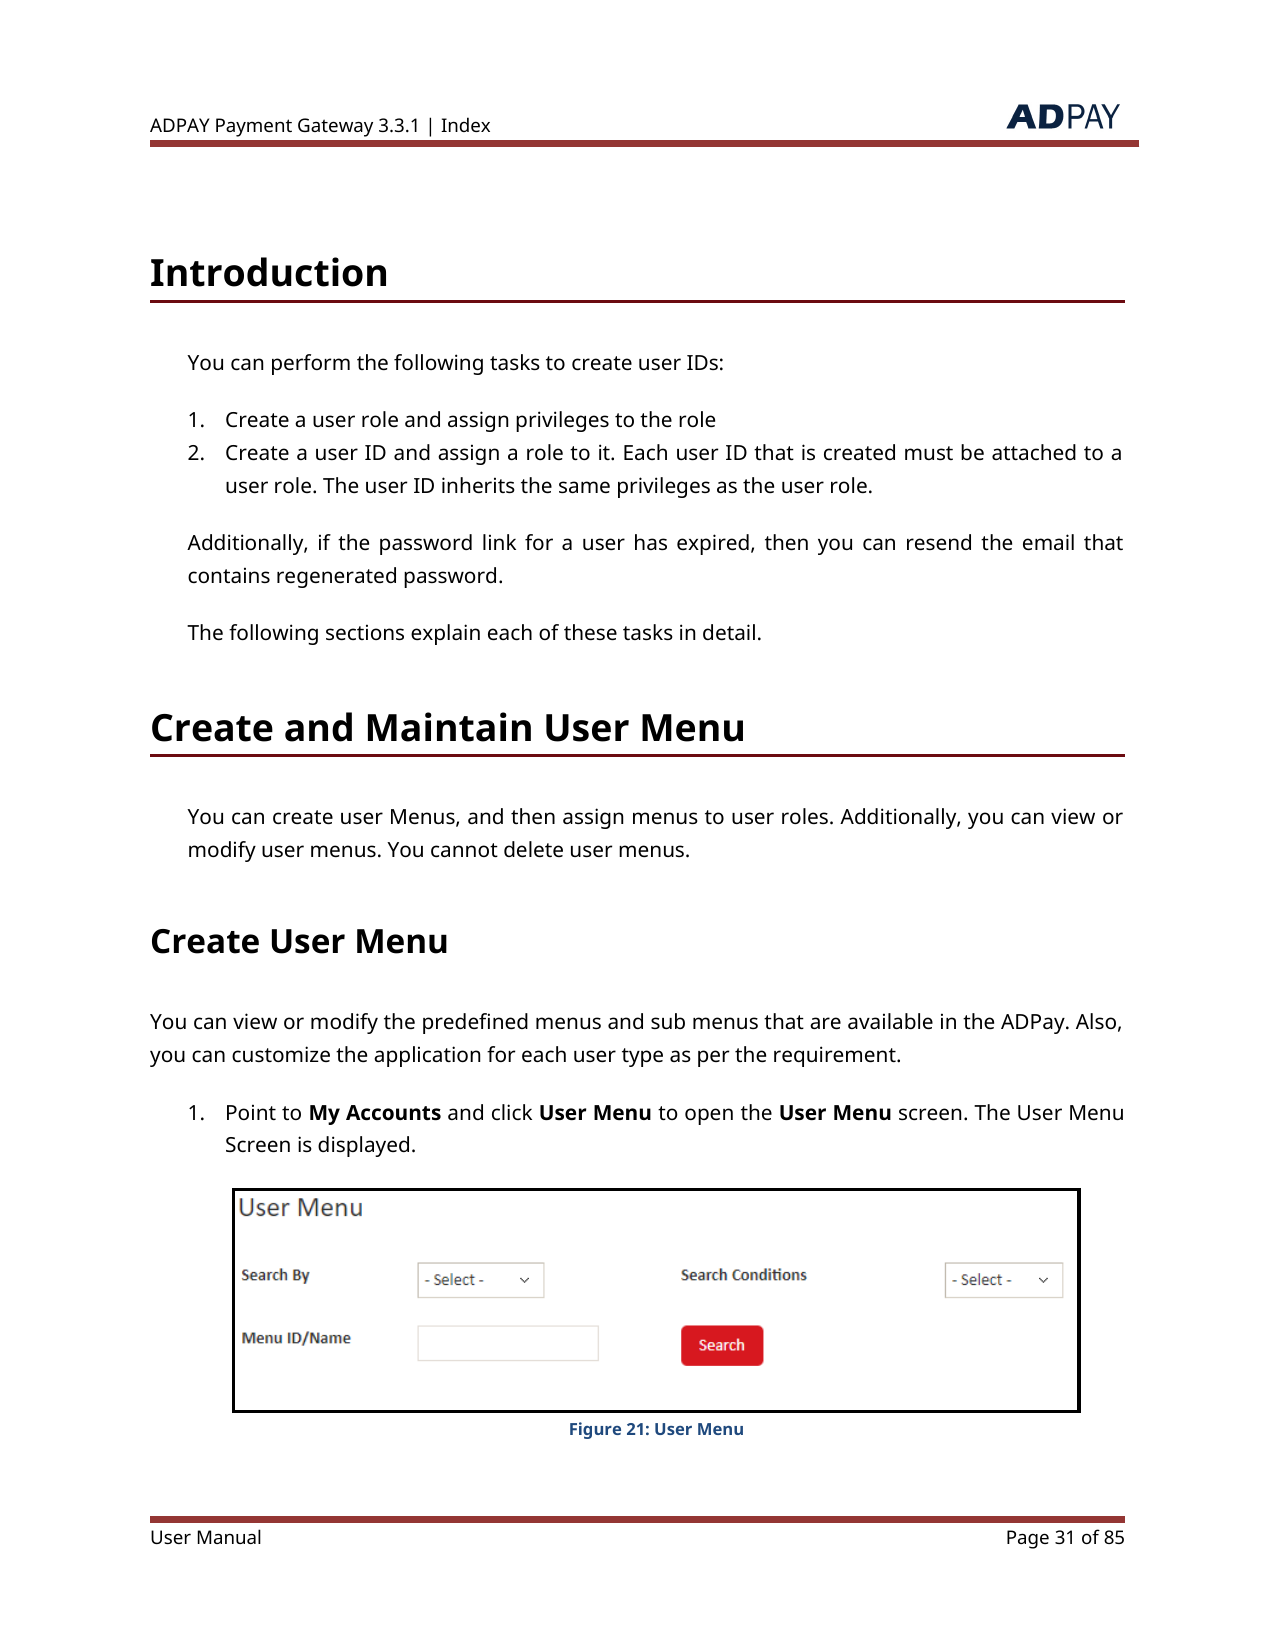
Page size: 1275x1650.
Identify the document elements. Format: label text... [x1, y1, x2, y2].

picture [1006, 100, 1121, 133]
subtitle Create User Menu [150, 918, 1125, 963]
list Create a user ID and assign a role to it. Each user ID that is created must be attached to a user role. The user ID inherits the same privileges as the user role. [187, 438, 1125, 499]
list Point to My Accounts and click User Menu to open the User Menu screen. The User Menu Screen is displayed. [187, 1098, 1125, 1159]
text Additionally, if the password link for a user has expired, then you can resend the email that contains regenerated password. [187, 528, 1125, 589]
text You can view or modify the predefined menus and sub menus that are available in the ADPay. Also, you can customize the application for each user type as per the requirement. [150, 1007, 1125, 1068]
text You can perform the following tasks to create user IDs: [187, 348, 1125, 376]
text You can create user Menus, and then assign menus to user roles. Additionally, you can view or modify user menus. You cannot delete user menus. [187, 802, 1125, 863]
list Create a user role and assign privileges to the role [187, 406, 1125, 434]
subtitle Introduction [150, 247, 1125, 300]
text The following sections explain each of these tasks in detail. [187, 618, 1125, 647]
picture [235, 1191, 1077, 1410]
subtitle Create and Maintain User Menu [150, 701, 1125, 754]
